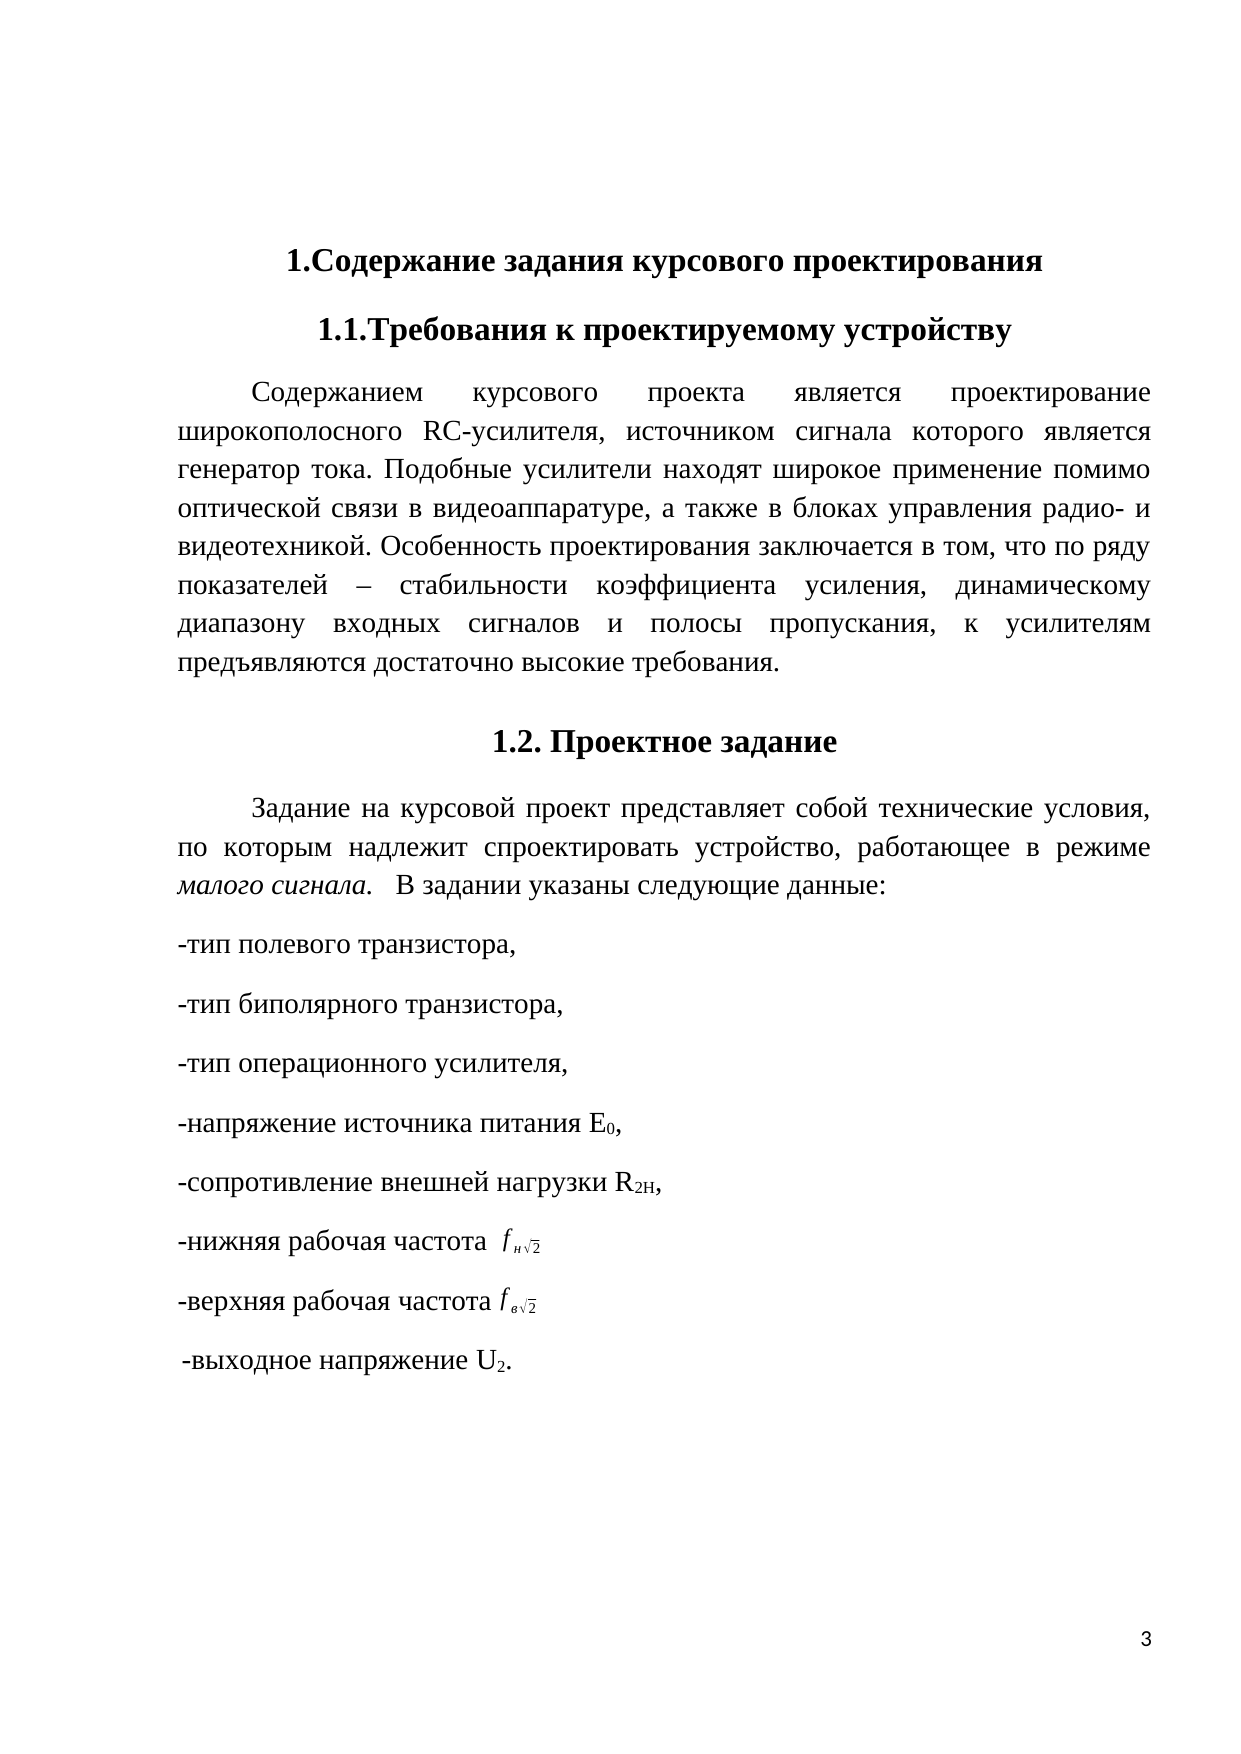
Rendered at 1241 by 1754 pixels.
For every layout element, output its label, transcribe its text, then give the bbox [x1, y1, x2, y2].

text 1.1.Требования к проектируемому устройству [177, 309, 1152, 348]
text -тип биполярного транзистора, [177, 986, 1152, 1019]
text -тип полевого транзистора, [177, 927, 1152, 960]
subtitle 1.2. Проектное задание [177, 721, 1152, 759]
subtitle 1.Содержание задания курсового проектирования [177, 240, 1152, 278]
text -выходное напряжение U2. [177, 1342, 1152, 1376]
text -тип операционного усилителя, [177, 1045, 1152, 1079]
text -напряжение источника питания E0, [177, 1105, 1152, 1138]
text -верхняя рабочая частота [177, 1283, 1152, 1316]
text Содержанием курсового проекта является проектирование широкополосного RC-усилителя, источником сигнала которого является генератор тока. Подобные усилители находят широкое применение помимо оптической связи в видеоаппаратуре, а также в блоках управления радио- и видеотехникой. Особенность проектирования заключается в том, что по ряду показателей – стабильности коэффициента усиления, динамическому диапазону входных сигналов и полосы пропускания, к усилителям предъявляются достаточно высокие требования. [177, 374, 1152, 677]
text -сопротивление внешней нагрузки R2Н, [177, 1164, 1152, 1198]
text -нижняя рабочая частота [177, 1223, 1152, 1257]
text Задание на курсовой проект представляет собой технические условия, по которым надлежит спроектировать устройство, работающее в режиме малого сигнала. В задании указаны следующие данные: [177, 790, 1152, 901]
